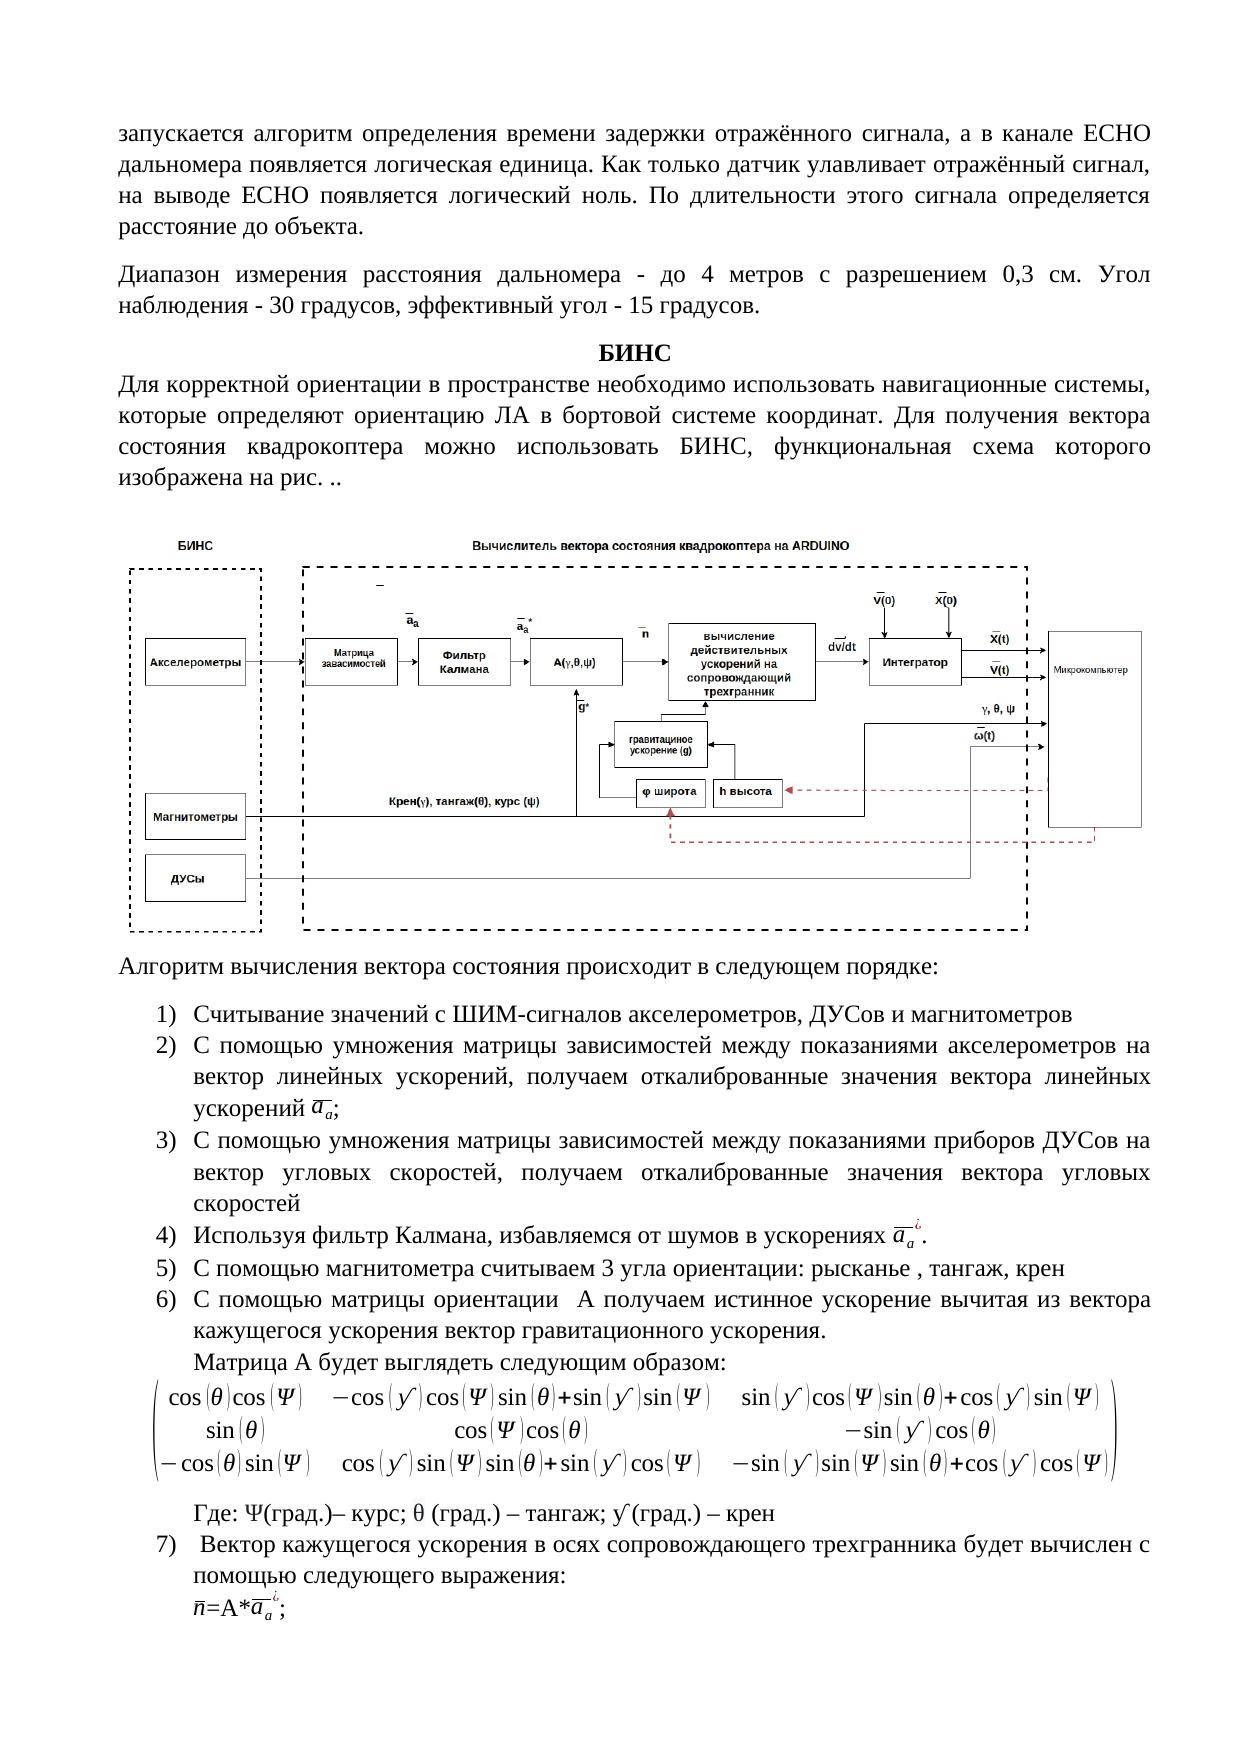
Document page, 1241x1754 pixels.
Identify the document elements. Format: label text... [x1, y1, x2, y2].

subtitle БИНС [118, 338, 1152, 366]
text Для корректной ориентации в пространстве необходимо использовать навигационные системы, которые определяют ориентацию ЛА в бортовой системе координат. Для получения вектора состояния квадрокоптера можно использовать БИНС, функциональная схема которого изображена на рис. .. [118, 369, 1152, 491]
list Матрица А будет выглядеть следующим образом: [193, 1347, 1152, 1375]
text Алгоритм вычисления вектора состояния происходит в следующем порядке: [118, 951, 1152, 980]
text Диапазон измерения расстояния дальномера - до 4 метров с разрешением 0,3 см. Угол наблюдения - 30 градусов, эффективный угол - 15 градусов. [118, 259, 1152, 319]
list =A*; [193, 1591, 1152, 1623]
list Где: Ψ(град.)– курс; θ (град.) – тангаж; ƴ (град.) – крен [425, 1498, 1152, 1526]
picture [118, 509, 1152, 933]
list С помощью умножения матрицы зависимостей между показаниями акселерометров на вектор линейных ускорений, получаем откалиброванные значения вектора линейных ускорений ; [156, 1030, 1152, 1123]
list Где: Ψ(град.)– курс; θ (град.) – тангаж; ƴ (град.) – крен [263, 1498, 413, 1526]
list Считывание значений с ШИМ-сигналов акселерометров, ДУСов и магнитометров [156, 999, 1152, 1027]
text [118, 118, 1152, 240]
list С помощью умножения матрицы зависимостей между показаниями приборов ДУСов на вектор угловых скоростей, получаем откалиброванные значения вектора угловых скоростей [156, 1126, 1152, 1216]
list С помощью матрицы ориентации A получаем истинное ускорение вычитая из вектора кажущегося ускорения вектор гравитационного ускорения. [156, 1284, 1152, 1344]
list С помощью магнитометра считываем 3 угла ориентации: рысканье , тангаж, крен [156, 1253, 1152, 1282]
list Вектор кажущегося ускорения в осях сопровождающего трехгранника будет вычислен с помощью следующего выражения: [156, 1529, 1152, 1588]
list Используя фильтр Калмана, избавляемся от шумов в ускорениях . [156, 1219, 1152, 1251]
